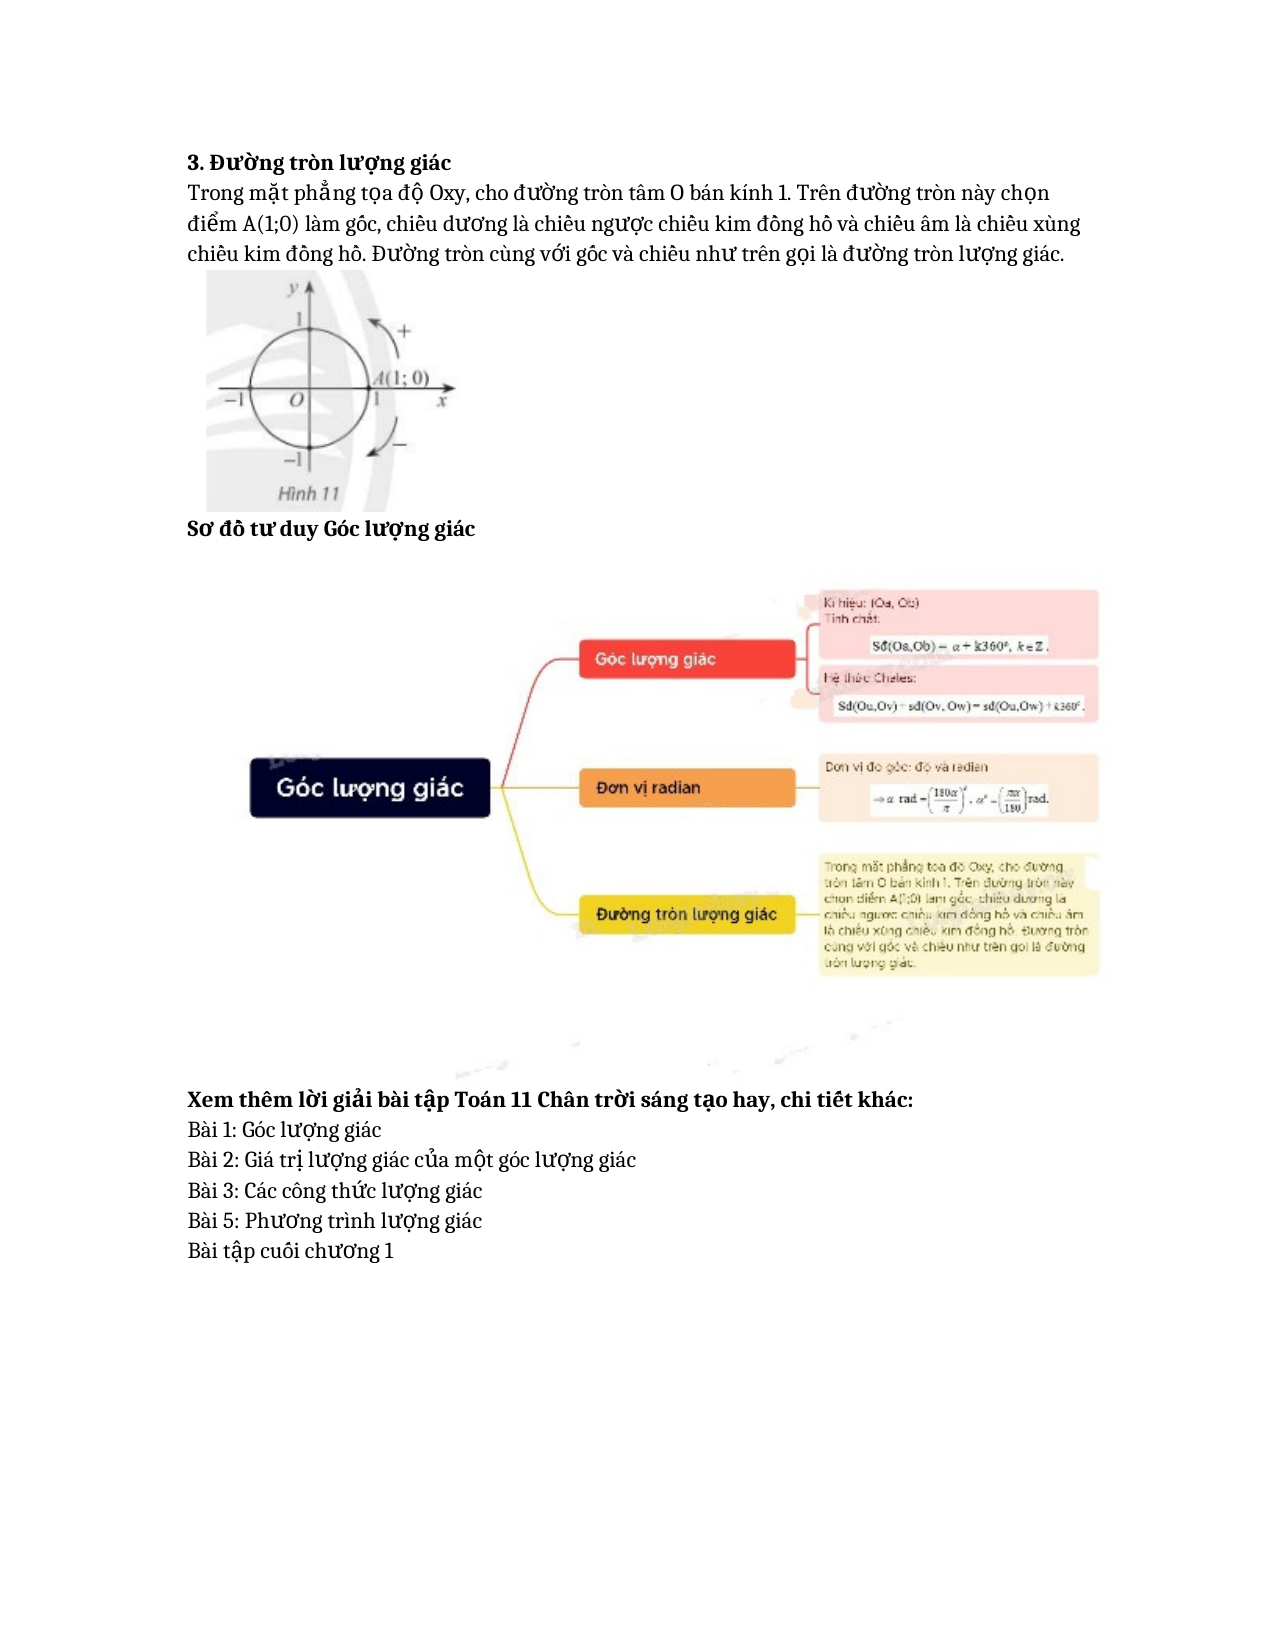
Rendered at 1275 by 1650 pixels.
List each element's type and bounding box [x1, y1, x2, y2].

text [187, 150, 1087, 1294]
picture [206, 270, 462, 512]
picture [206, 545, 1144, 1083]
